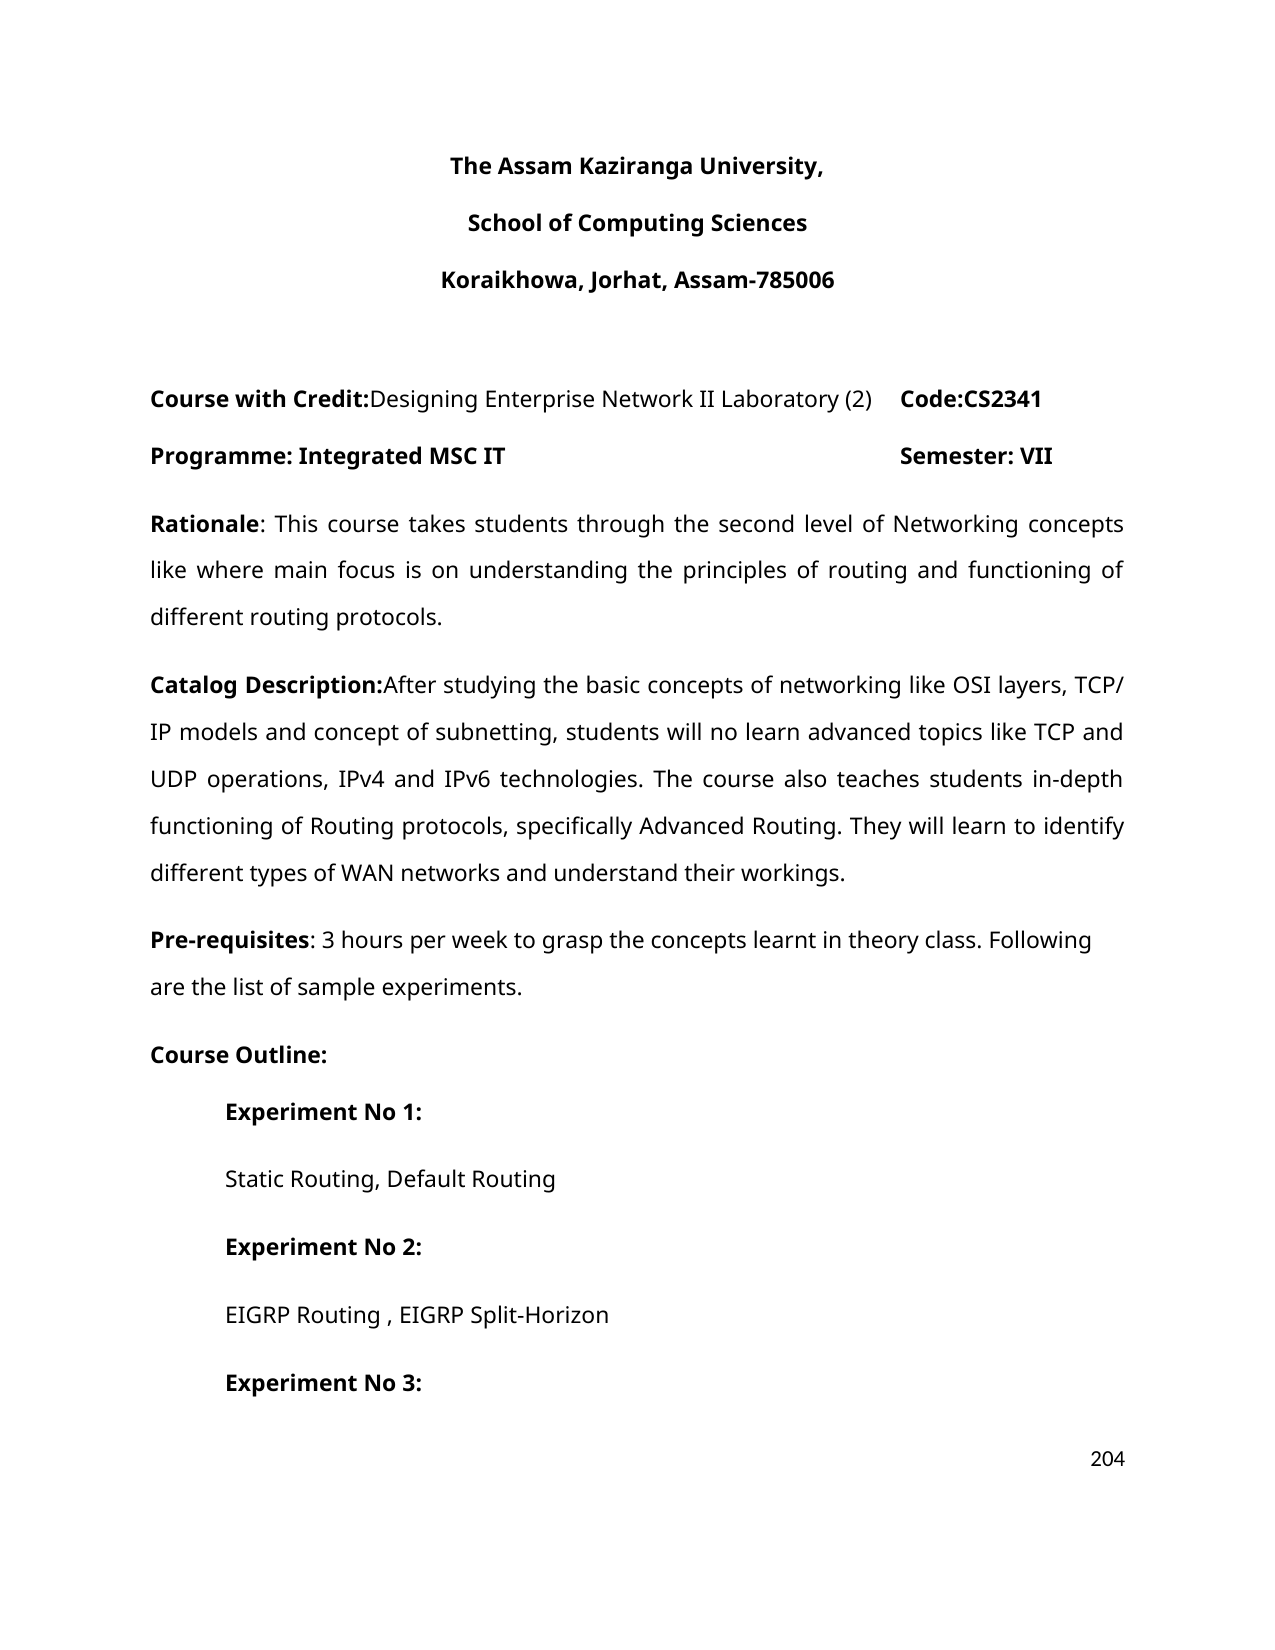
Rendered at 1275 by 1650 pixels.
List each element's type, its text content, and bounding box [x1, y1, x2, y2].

text Koraikhowa, Jorhat, Assam-785006 [150, 263, 1125, 295]
text Catalog Description:After studying the basic concepts of networking like OSI layers, TCP/ IP models and concept of subnetting, students will no learn advanced topics like TCP and UDP operations, IPv4 and IPv6 technologies. The course also teaches students in-depth functioning of Routing protocols, specifically Advanced Routing. They will learn to identify different types of WAN networks and understand their workings. [150, 669, 1125, 888]
text Pre-requisites: 3 hours per week to grasp the concepts learnt in theory class. Following are the list of sample experiments. [150, 924, 1125, 1002]
text Rationale: This course takes students through the second level of Networking concepts like where main focus is on understanding the principles of routing and functioning of different routing protocols. [150, 508, 1125, 633]
text Programme: Integrated MSC IT Semester: VII [150, 440, 1125, 471]
text Experiment No 1: [225, 1096, 1125, 1127]
text Course Outline: [150, 1039, 1125, 1070]
text Course with Credit:Designing Enterprise Network II Laboratory (2) Code:CS2341 [150, 383, 1125, 414]
text The Assam Kaziranga University, [375, 150, 1125, 181]
text School of Computing Sciences [150, 207, 1125, 238]
text Experiment No 3: [225, 1366, 1125, 1398]
text Static Routing, Default Routing [225, 1163, 1125, 1194]
text Experiment No 2: [225, 1231, 1125, 1262]
text EIGRP Routing , EIGRP Split-Horizon [225, 1299, 1125, 1330]
